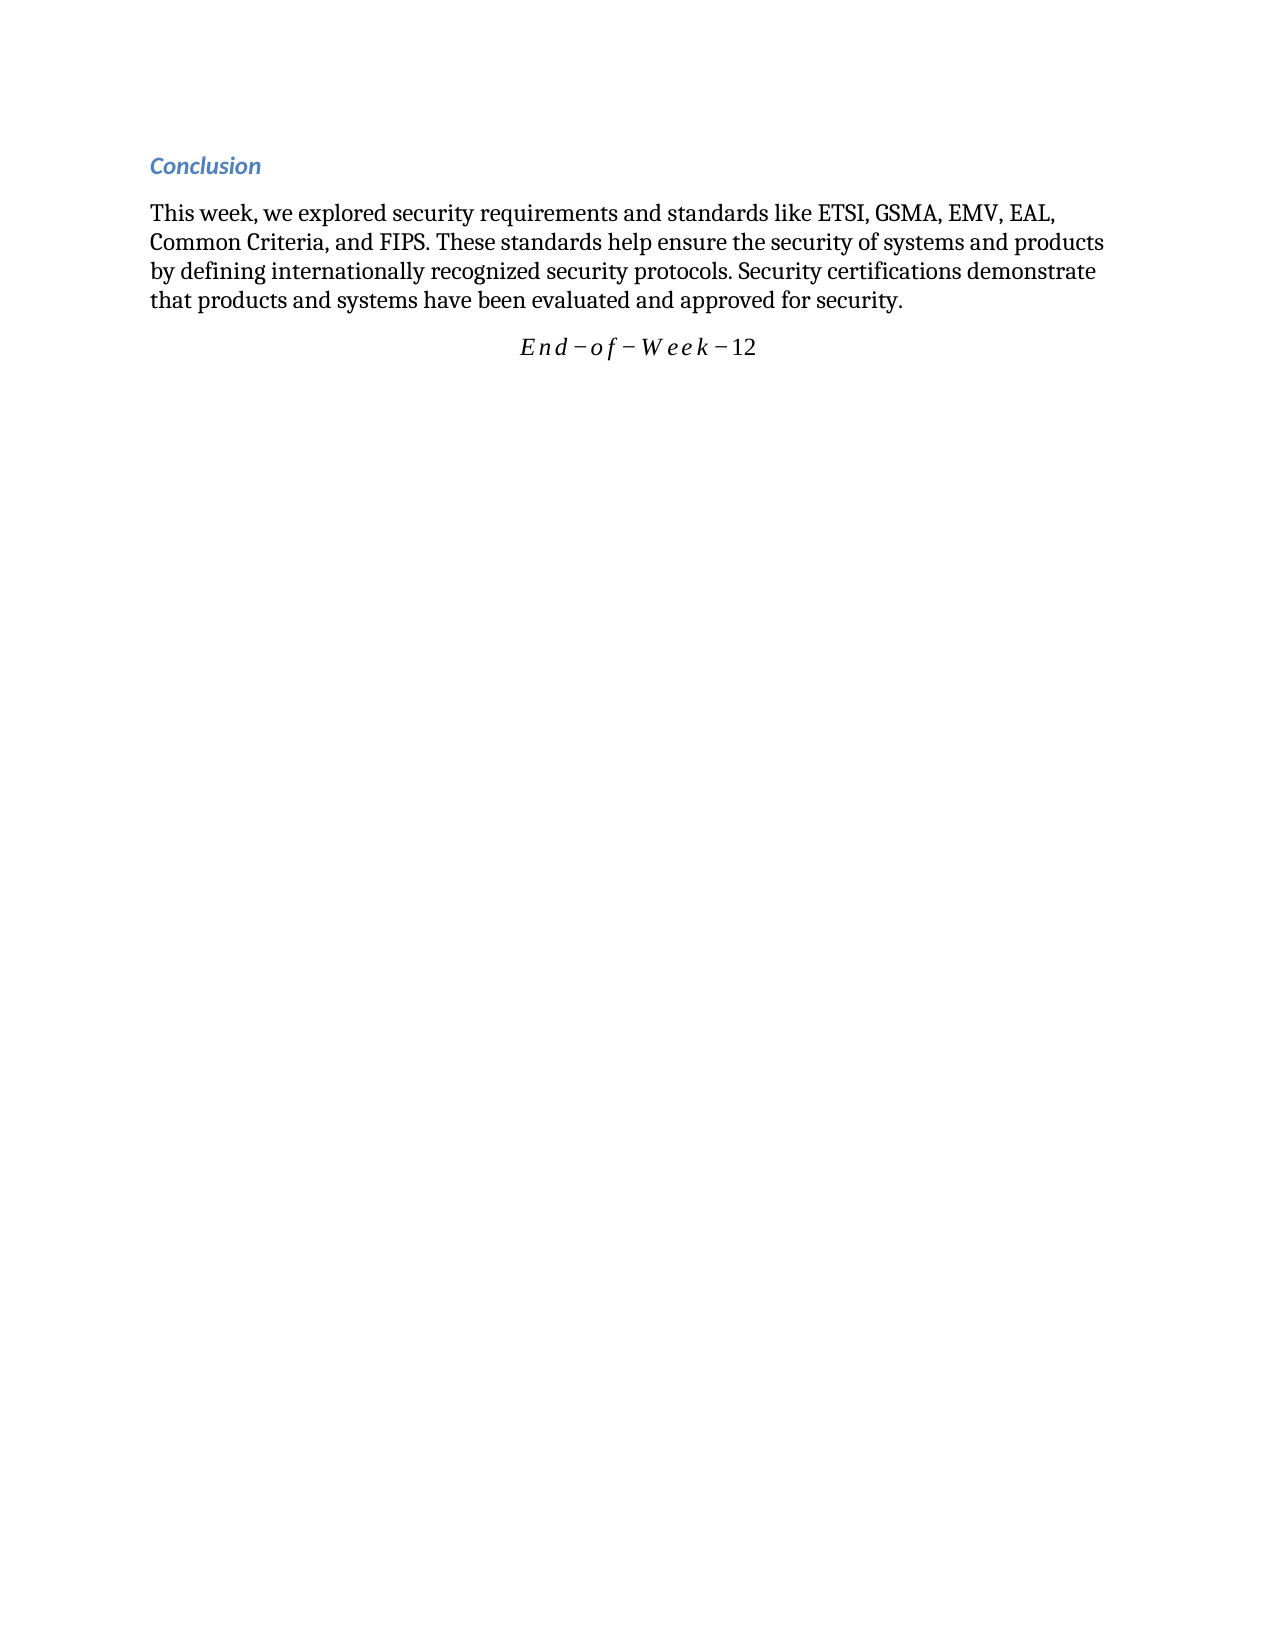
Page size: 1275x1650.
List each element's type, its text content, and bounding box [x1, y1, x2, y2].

text This week, we explored security requirements and standards like ETSI, GSMA, EMV, EAL, Common Criteria, and FIPS. These standards help ensure the security of systems and products by defining internationally recognized security protocols. Security certifications demonstrate that products and systems have been evaluated and approved for security. [150, 199, 1125, 314]
subtitle Conclusion [150, 150, 1125, 181]
